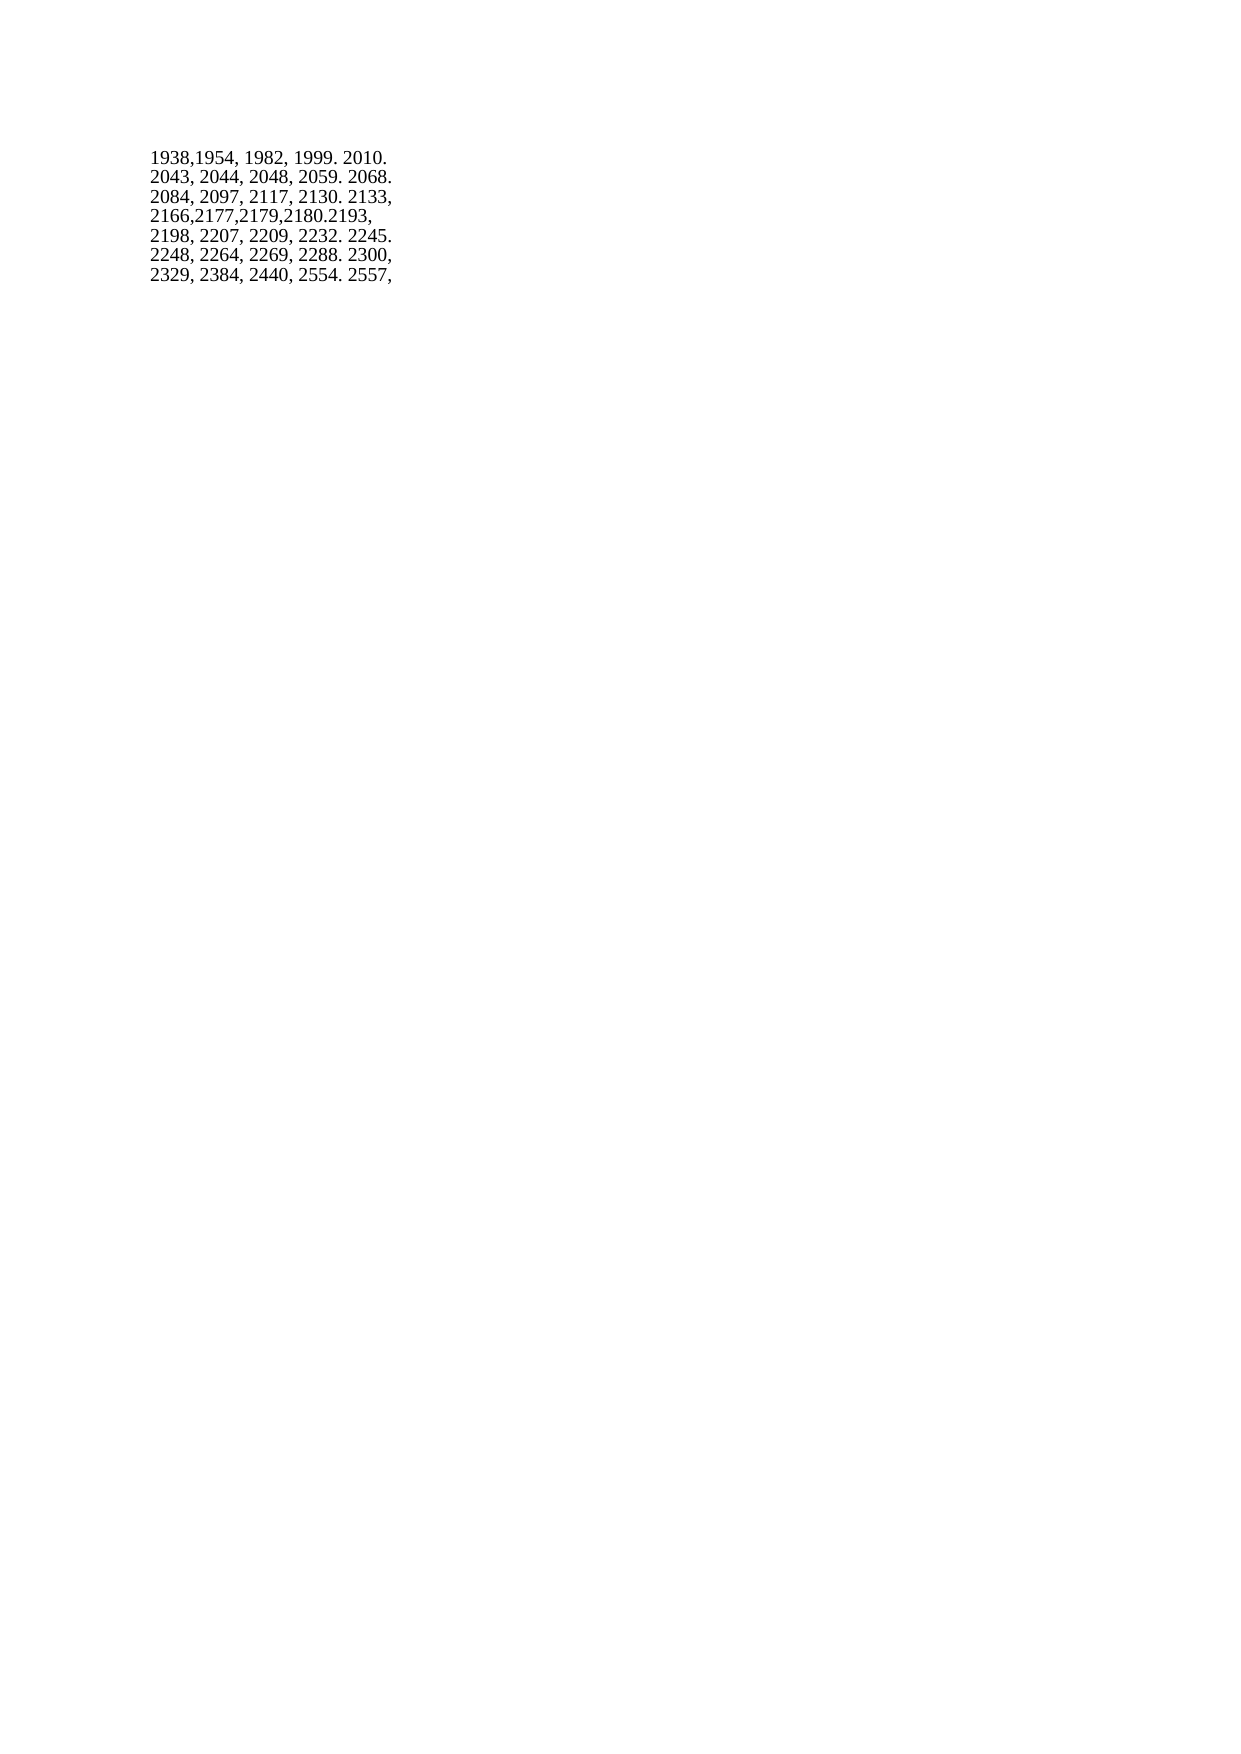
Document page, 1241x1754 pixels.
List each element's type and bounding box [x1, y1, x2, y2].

text [150, 149, 1090, 285]
